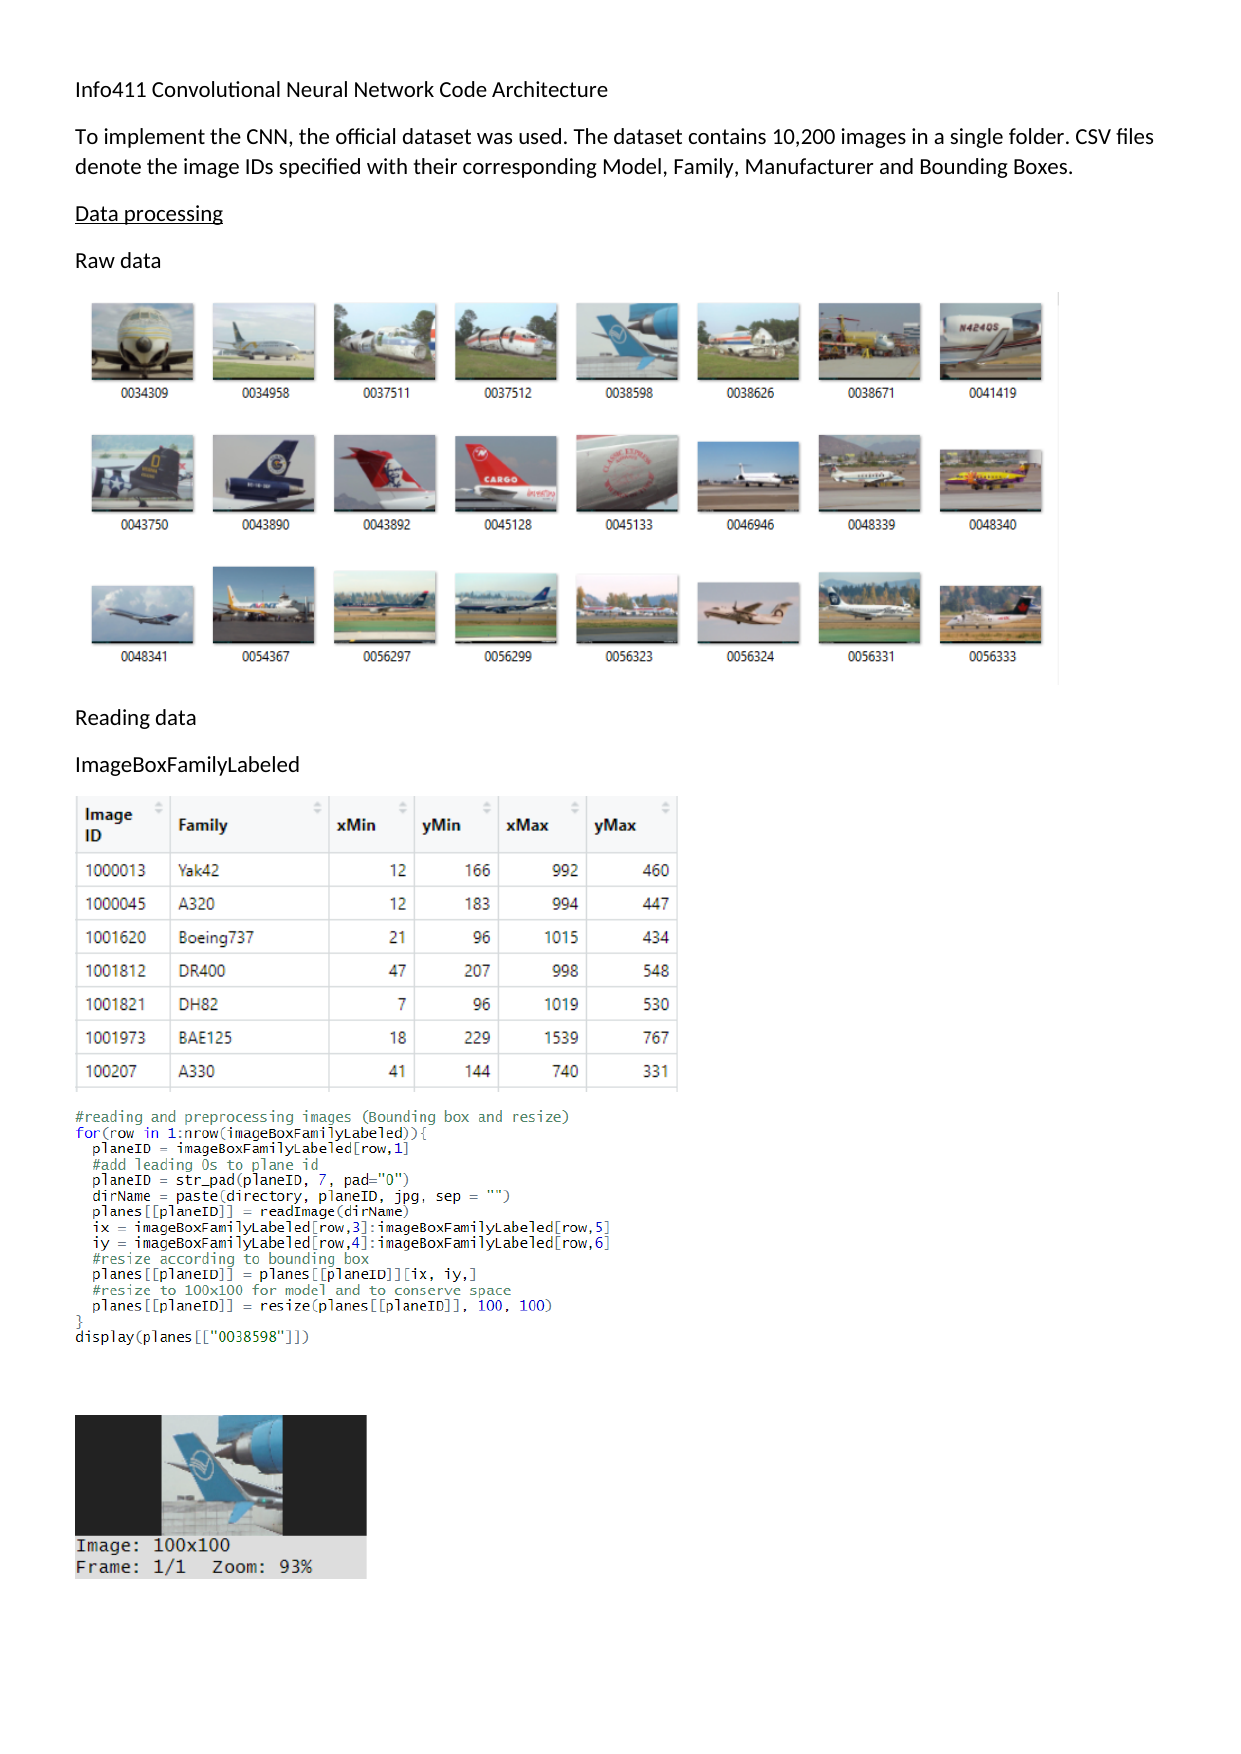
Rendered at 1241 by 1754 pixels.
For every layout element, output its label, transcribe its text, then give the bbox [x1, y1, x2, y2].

text Info411 Convolutional Neural Network Code Architecture [75, 75, 1165, 103]
picture [75, 796, 678, 1092]
text ImageBoxFamilyLabeled [75, 750, 1165, 778]
text To implement the CNN, the official dataset was used. The dataset contains 10,200 images in a single folder. CSV files denote the image IDs specified with their corresponding Model, Family, Manufacturer and Bounding Boxes. [75, 122, 1165, 180]
text Data processing [75, 199, 1165, 227]
picture [75, 292, 1059, 685]
picture [75, 1110, 626, 1351]
text Reading data [75, 703, 1165, 731]
picture [75, 1415, 367, 1579]
text Raw data [75, 246, 1165, 274]
